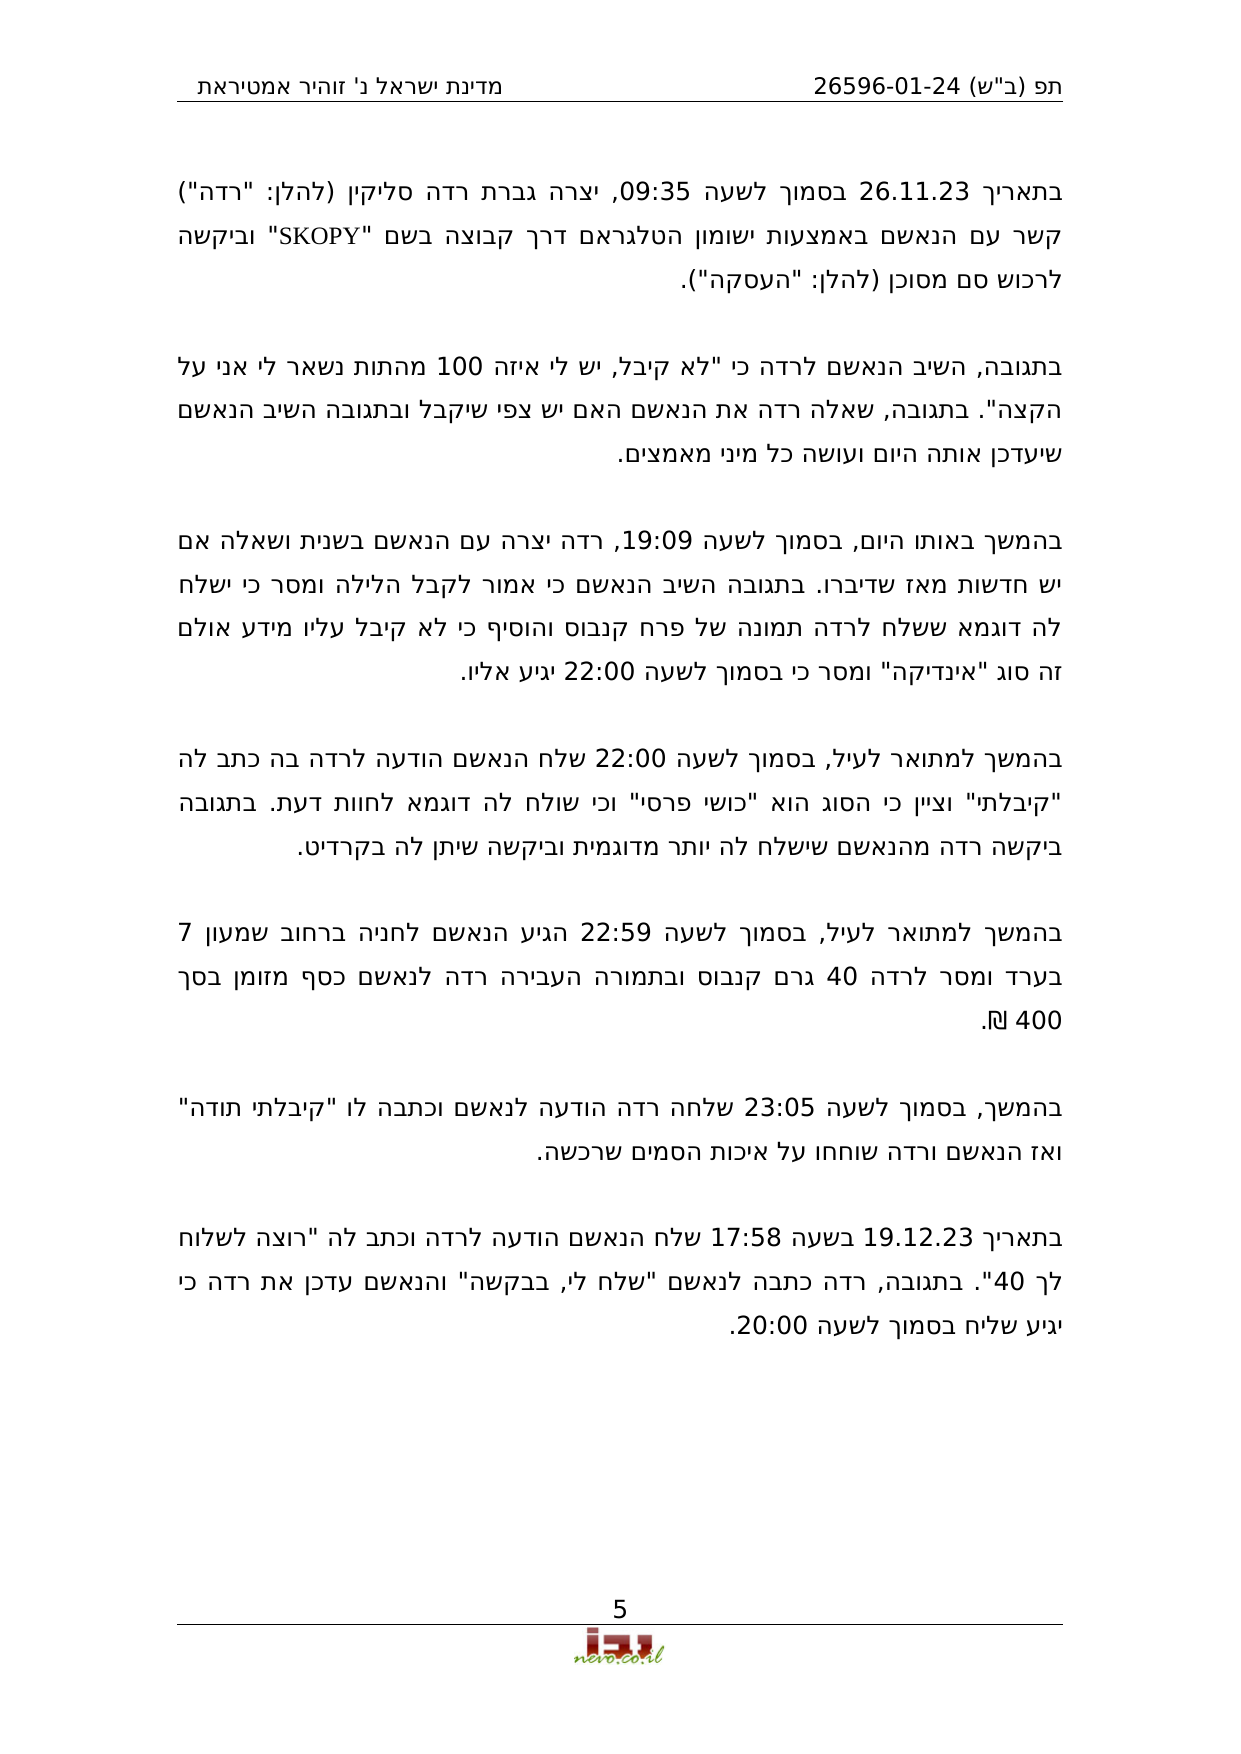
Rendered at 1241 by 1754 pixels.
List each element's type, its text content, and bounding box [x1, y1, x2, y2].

text בהמשך באותו היום, בסמוך לשעה 19:09, רדה יצרה עם הנאשם בשנית ושאלה אם יש חדשות מאז שדיברו. בתגובה השיב הנאשם כי אמור לקבל הלילה ומסר כי ישלח לה דוגמא ששלח לרדה תמונה של פרח קנבוס והוסיף כי לא קיבל עליו מידע אולם זה סוג "אינדיקה" ומסר כי בסמוך לשעה 22:00 יגיע אליו. [177, 526, 1063, 686]
text בתאריך 19.12.23 בשעה 17:58 שלח הנאשם הודעה לרדה וכתב לה "רוצה לשלוח לך 40". בתגובה, רדה כתבה לנאשם "שלח לי, בבקשה" והנאשם עדכן את רדה כי יגיע שליח בסמוך לשעה 20:00. [177, 1223, 1063, 1340]
text בתגובה, השיב הנאשם לרדה כי "לא קיבל, יש לי איזה 100 מהתות נשאר לי אני על הקצה". בתגובה, שאלה רדה את הנאשם האם יש צפי שיקבל ובתגובה השיב הנאשם שיעדכן אותה היום ועושה כל מיני מאמצים. [177, 352, 1063, 468]
text בהמשך למתואר לעיל, בסמוך לשעה 22:00 שלח הנאשם הודעה לרדה בה כתב לה "קיבלתי" וציין כי הסוג הוא "כושי פרסי" וכי שולח לה דוגמא לחוות דעת. בתגובה ביקשה רדה מהנאשם שישלח לה יותר מדוגמית וביקשה שיתן לה בקרדיט. [177, 744, 1063, 861]
text בהמשך למתואר לעיל, בסמוך לשעה 22:59 הגיע הנאשם לחניה ברחוב שמעון 7 בערד ומסר לרדה 40 גרם קנבוס ובתמורה העבירה רדה לנאשם כסף מזומן בסך 400 ₪. [177, 918, 1063, 1035]
text בתאריך 26.11.23 בסמוך לשעה 09:35, יצרה גברת רדה סליקין (להלן: "רדה") קשר עם הנאשם באמצעות ישומון הטלגראם דרך קבוצה בשם "SKOPY" וביקשה לרכוש סם מסוכן (להלן: "העסקה"). [177, 177, 1063, 294]
text בהמשך, בסמוך לשעה 23:05 שלחה רדה הודעה לנאשם וכתבה לו "קיבלתי תודה" ואז הנאשם ורדה שוחחו על איכות הסמים שרכשה. [177, 1093, 1063, 1166]
picture [574, 1627, 666, 1665]
